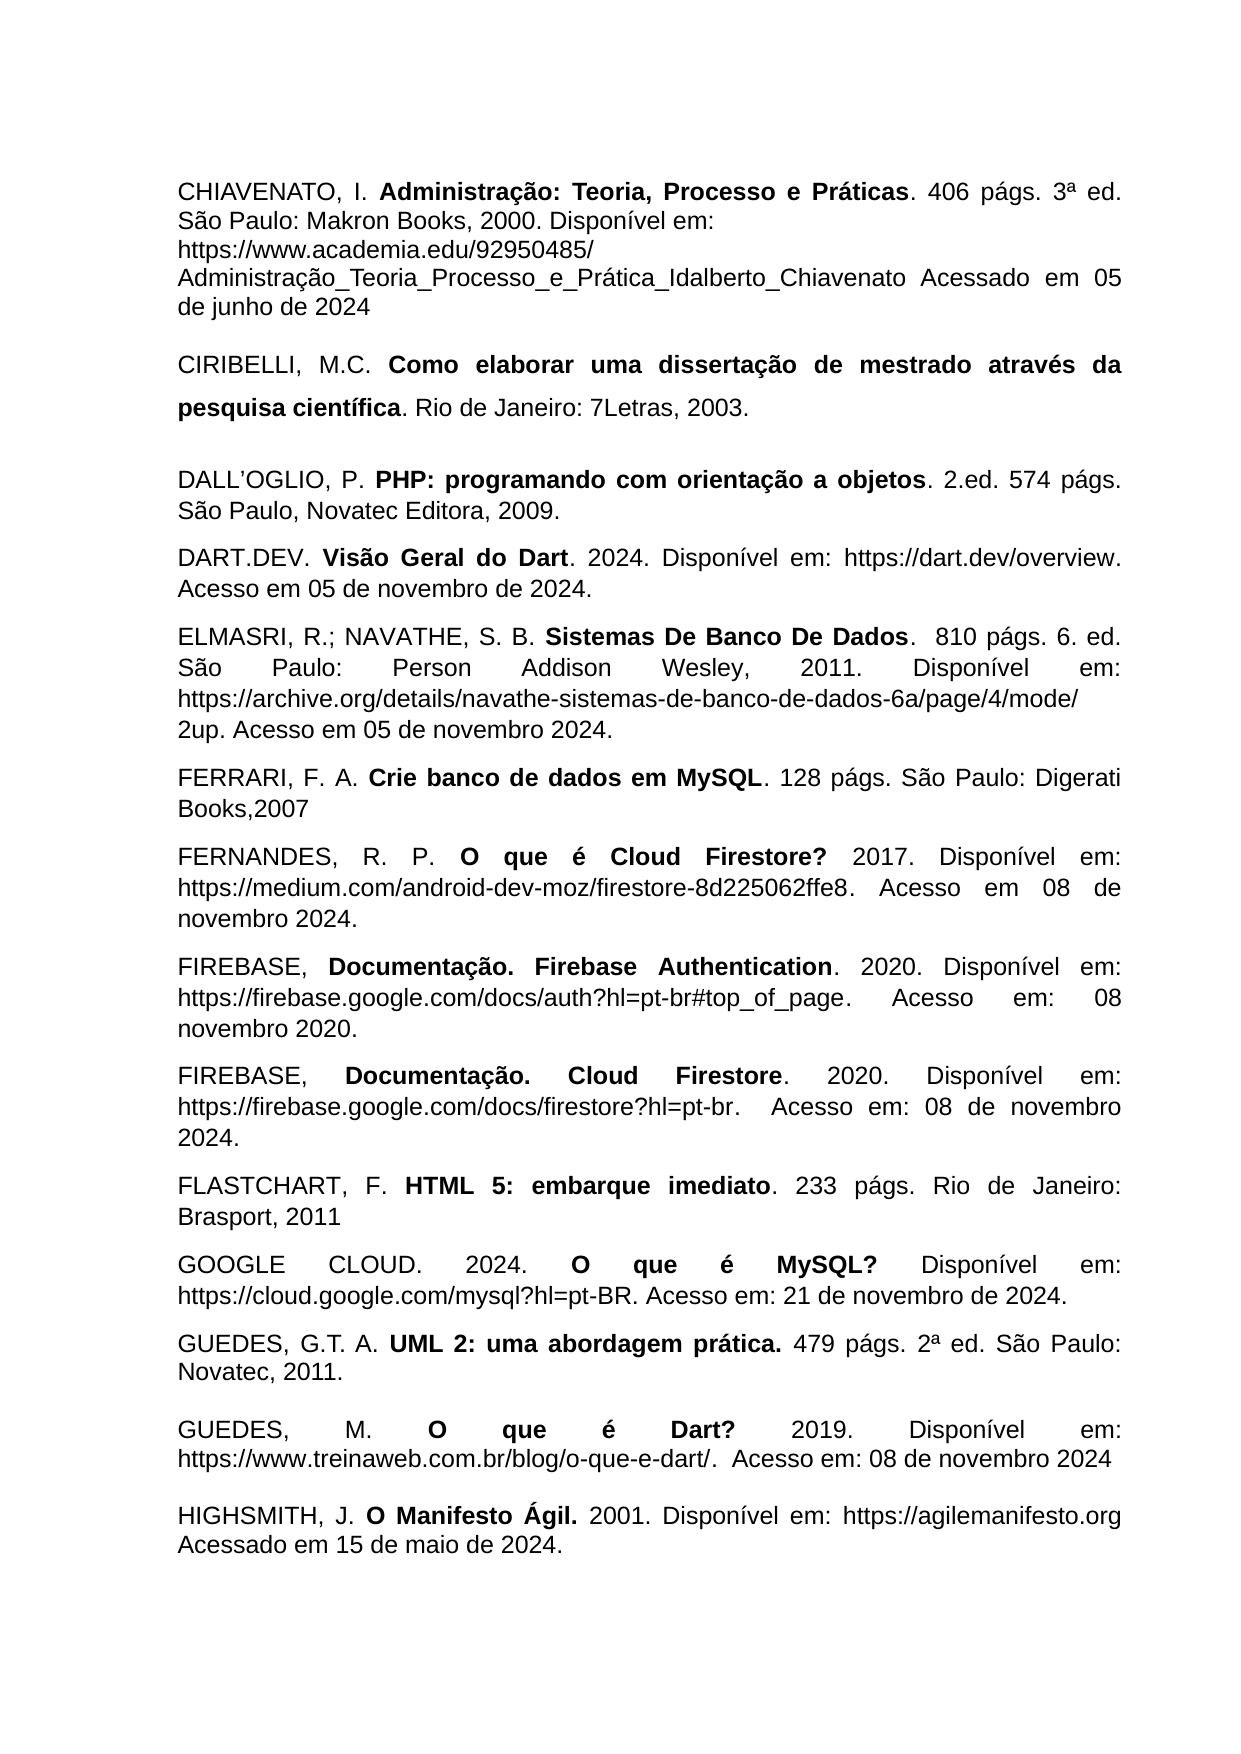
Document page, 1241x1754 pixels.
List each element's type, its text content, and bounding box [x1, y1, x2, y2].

text GUEDES, M. O que é Dart? 2019. Disponível em: https://www.treinaweb.com.br/blog/o-que-e-dart/. Acesso em: 08 de novembro 2024 [177, 1415, 1122, 1472]
text HIGHSMITH, J. O Manifesto Ágil. 2001. Disponível em: https://agilemanifesto.org Acessado em 15 de maio de 2024. [177, 1501, 1122, 1559]
text CIRIBELLI, M.C. Como elaborar uma dissertação de mestrado através da pesquisa científica. Rio de Janeiro: 7Letras, 2003. [177, 350, 1122, 422]
text FIREBASE, Documentação. Cloud Firestore. 2020. Disponível em: https://firebase.google.com/docs/firestore?hl=pt-br. Acesso em: 08 de novembro 2024. [177, 1061, 1122, 1152]
text https://www.academia.edu/92950485/Administração_Teoria_Processo_e_Prática_Idalberto_Chiavenato Acessado em 05 de junho de 2024 [177, 235, 1122, 321]
text CHIAVENATO, I. Administração: Teoria, Processo e Práticas. 406 págs. 3ª ed. São Paulo: Makron Books, 2000. Disponível em: [177, 177, 1122, 235]
text GUEDES, G.T. A. UML 2: uma abordagem prática. 479 págs. 2ª ed. São Paulo: Novatec, 2011. [177, 1329, 1122, 1386]
text FLASTCHART, F. HTML 5: embarque imediato. 233 págs. Rio de Janeiro: Brasport, 2011 [177, 1171, 1122, 1231]
text DART.DEV. Visão Geral do Dart. 2024. Disponível em: https://dart.dev/overview. Acesso em 05 de novembro de 2024. [177, 543, 1122, 603]
text DALL’OGLIO, P. PHP: programando com orientação a objetos. 2.ed. 574 págs. São Paulo, Novatec Editora, 2009. [177, 465, 1122, 524]
text FERNANDES, R. P. O que é Cloud Firestore? 2017. Disponível em: https://medium.com/android-dev-moz/firestore-8d225062ffe8. Acesso em 08 de novembro 2024. [177, 842, 1122, 933]
text GOOGLE CLOUD. 2024. O que é MySQL? Disponível em: https://cloud.google.com/mysql?hl=pt-BR. Acesso em: 21 de novembro de 2024. [177, 1250, 1122, 1310]
text FIREBASE, Documentação. Firebase Authentication. 2020. Disponível em: https://firebase.google.com/docs/auth?hl=pt-br#top_of_page. Acesso em: 08 novembro 2020. [177, 952, 1122, 1042]
text FERRARI, F. A. Crie banco de dados em MySQL. 128 págs. São Paulo: Digerati Books,2007 [177, 763, 1122, 823]
text ELMASRI, R.; NAVATHE, S. B. Sistemas De Banco De Dados. 810 págs. 6. ed. São Paulo: Person Addison Wesley, 2011. Disponível em: https://archive.org/details/navathe-sistemas-de-banco-de-dados-6a/page/4/mode/2up. Acesso em 05 de novembro 2024. [177, 622, 1122, 744]
